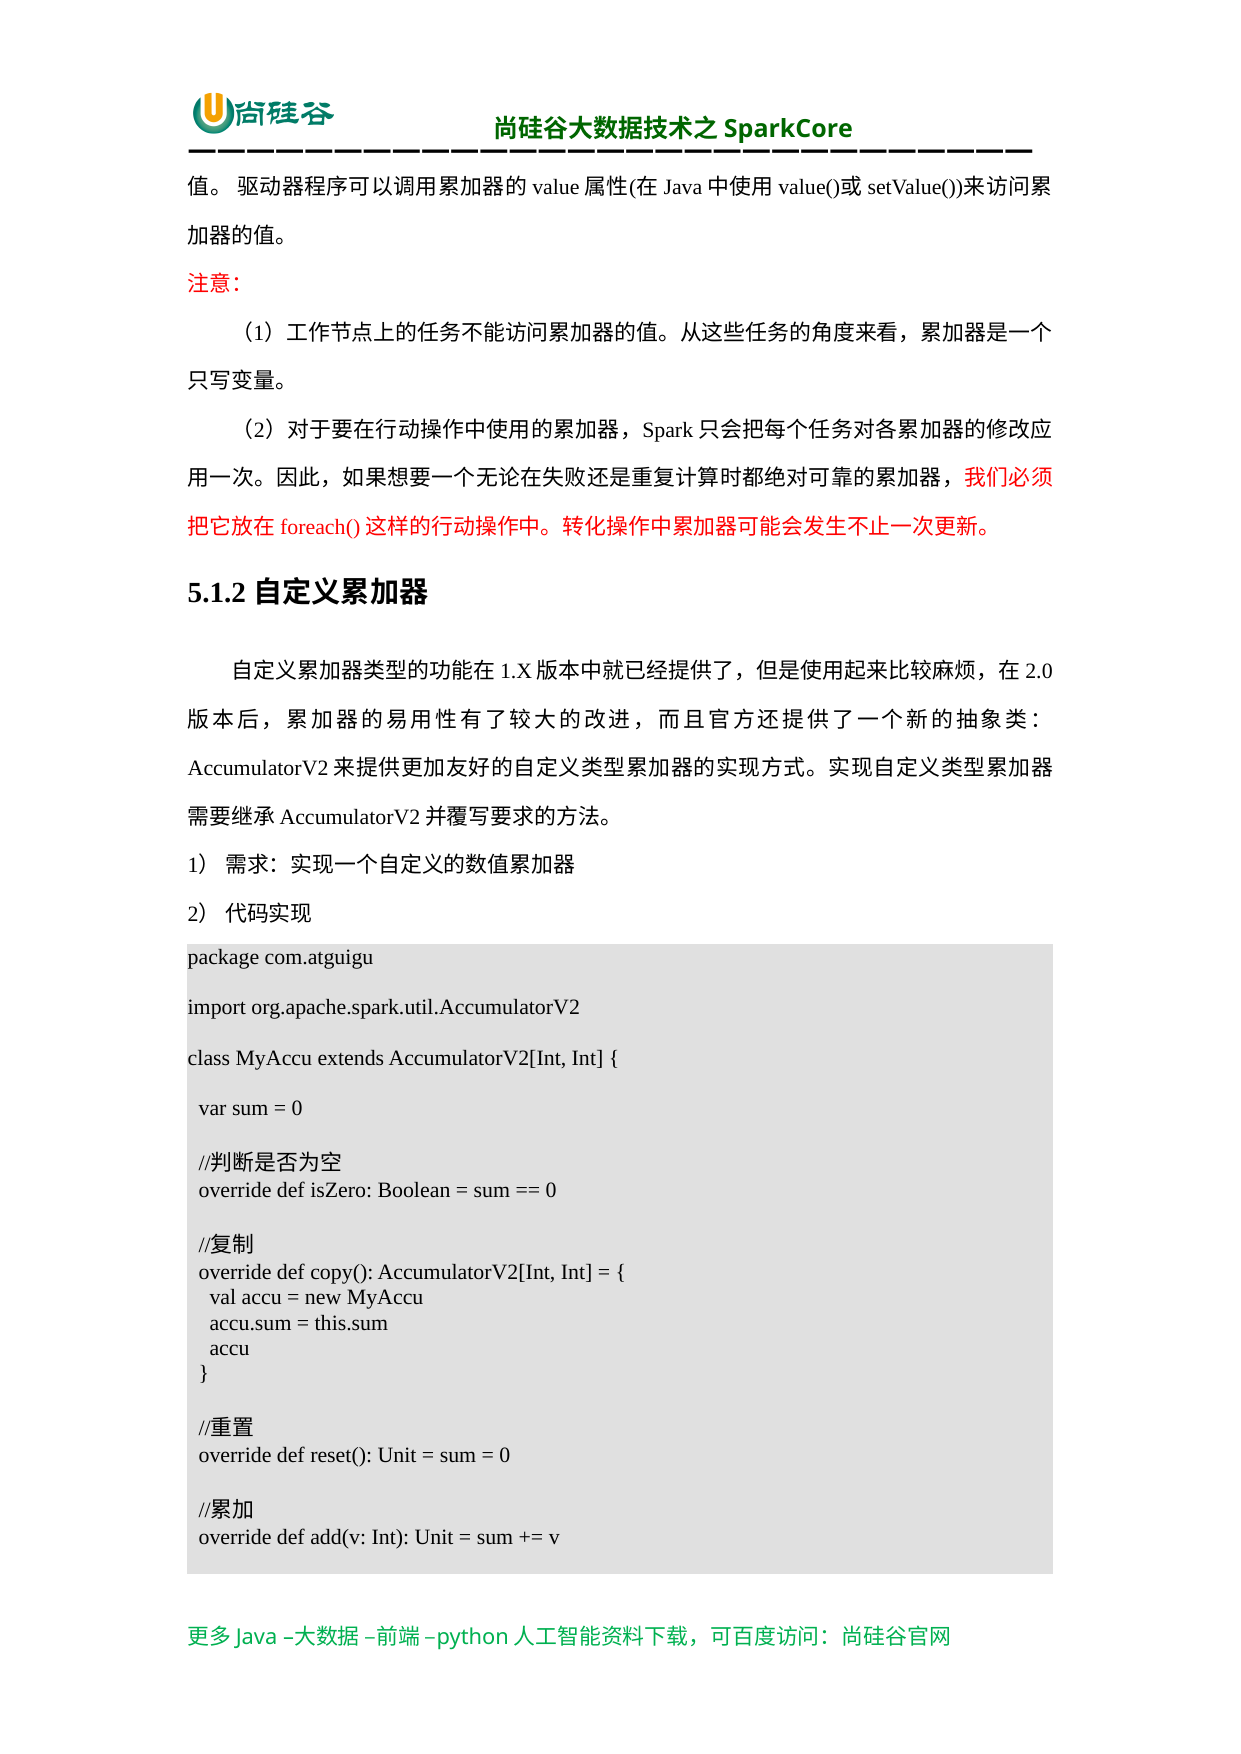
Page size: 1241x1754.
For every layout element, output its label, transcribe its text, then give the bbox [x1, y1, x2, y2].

text 自定义累加器类型的功能在1.X版本中就已经提供了，但是使用起来比较麻烦，在2.0版本后，累加器的易用性有了较大的改进，而且官方还提供了一个新的抽象类：AccumulatorV2来提供更加友好的自定义类型累加器的实现方式。实现自定义类型累加器需要继承AccumulatorV2并覆写要求的方法。 [187, 652, 1053, 831]
text class MyAccu extends AccumulatorV2[Int, Int] { [187, 1044, 1053, 1070]
text override def isZero: Boolean = sum == 0 [187, 1177, 1053, 1202]
text //复制 [187, 1227, 1053, 1259]
text （2）对于要在行动操作中使用的累加器，Spark只会把每个任务对各累加器的修改应用一次。因此，如果想要一个无论在失败还是重复计算时都绝对可靠的累加器，我们必须把它放在 foreach() 这样的行动操作中。转化操作中累加器可能会发生不止一次更新。 [187, 411, 1053, 541]
list 需求：实现一个自定义的数值累加器 [187, 847, 1053, 879]
text override def add(v: Int): Unit = sum += v [187, 1524, 1053, 1549]
text } [187, 1360, 1053, 1385]
text //重置 [187, 1410, 1053, 1442]
text //判断是否为空 [187, 1145, 1053, 1177]
text var sum = 0 [187, 1095, 1053, 1120]
text accu.sum = this.sum [187, 1309, 1053, 1335]
text accu [187, 1335, 1053, 1360]
text override def reset(): Unit = sum = 0 [187, 1442, 1053, 1467]
text 注意： [187, 266, 1053, 298]
text val accu = new MyAccu [187, 1284, 1053, 1309]
text （1）工作节点上的任务不能访问累加器的值。从这些任务的角度来看，累加器是一个只写变量。 [187, 314, 1053, 395]
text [187, 169, 1053, 250]
text //累加 [187, 1492, 1053, 1524]
picture [187, 88, 338, 138]
list 代码实现 [187, 895, 1053, 928]
text import org.apache.spark.util.AccumulatorV2 [187, 994, 1053, 1019]
text override def copy(): AccumulatorV2[Int, Int] = { [187, 1259, 1053, 1284]
text package com.atguigu [187, 944, 1053, 969]
subtitle 5.1.2 自定义累加器 [187, 557, 1053, 622]
